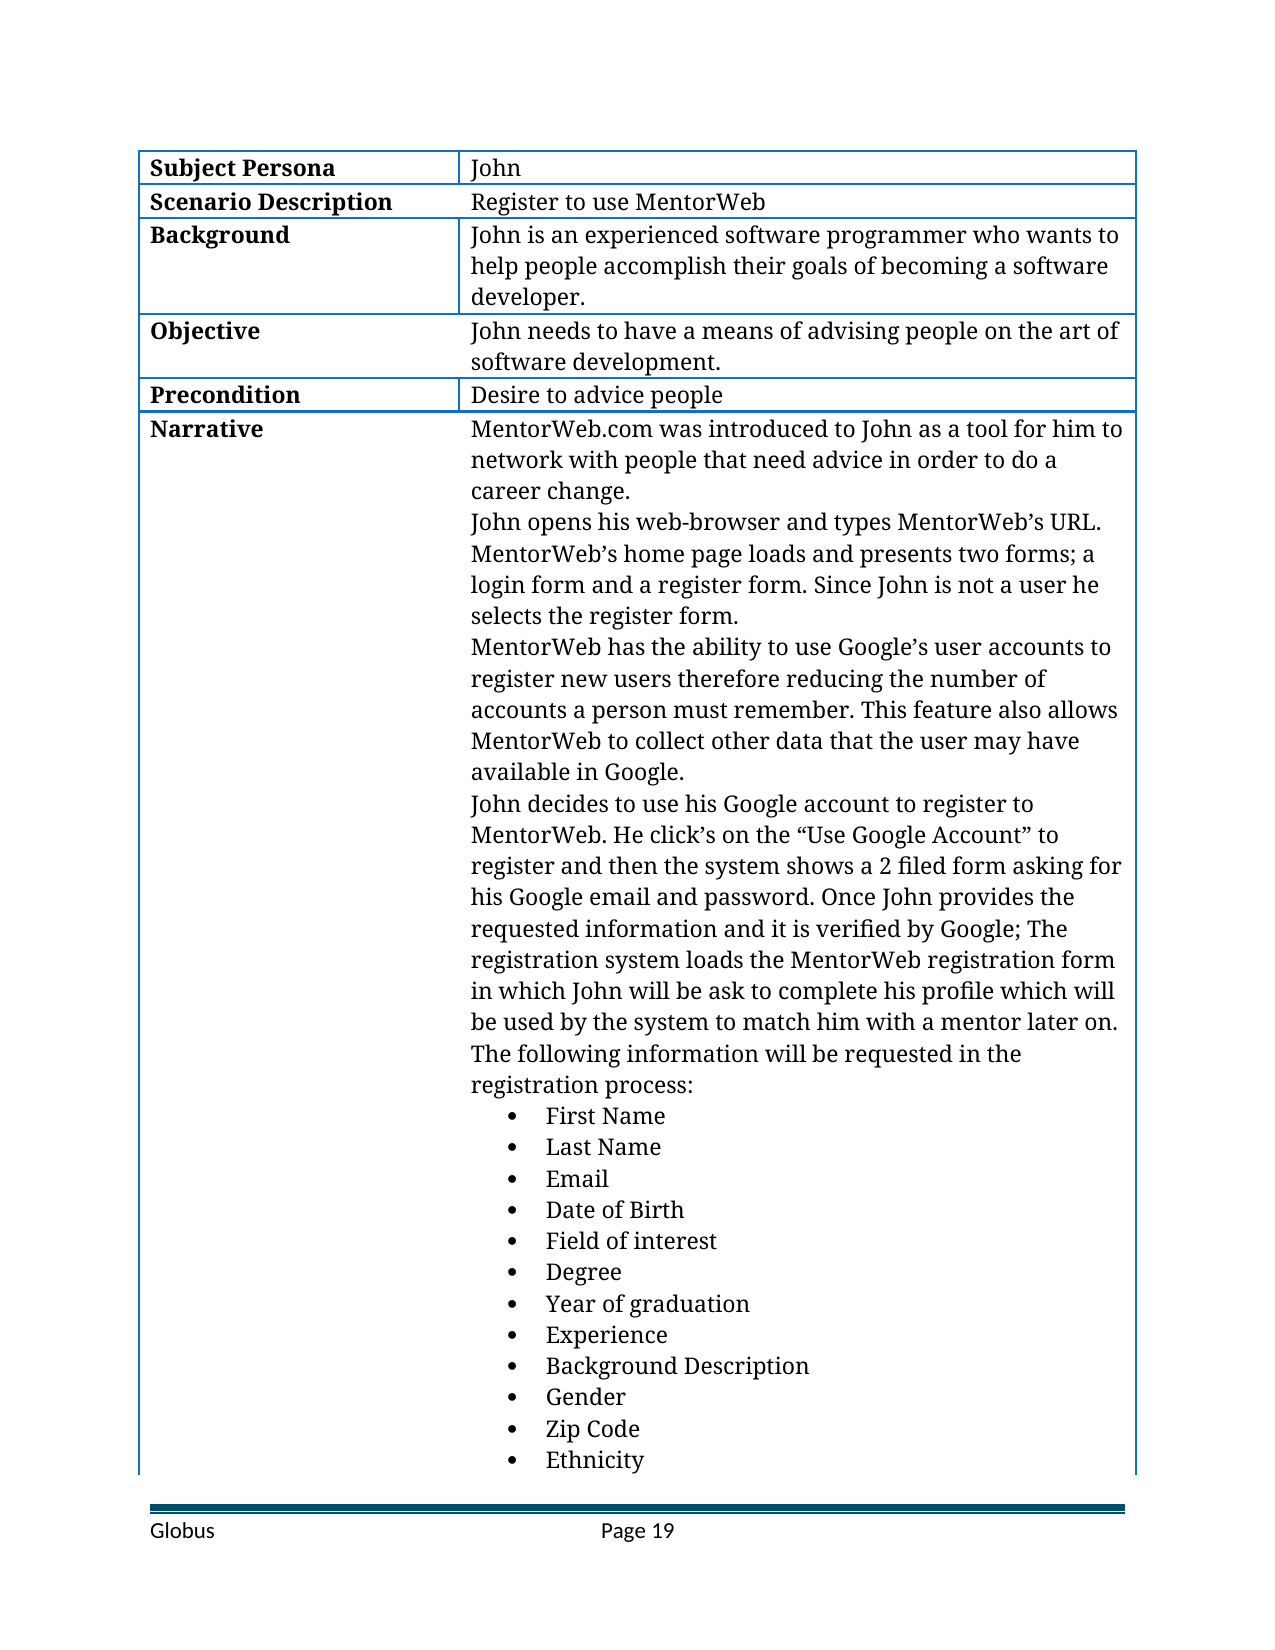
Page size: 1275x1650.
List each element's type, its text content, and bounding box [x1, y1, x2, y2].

table_cell Scenario Description [140, 185, 459, 217]
table_cell Precondition [140, 379, 458, 410]
table_cell Subject Persona [140, 152, 458, 183]
table_cell Narrative [140, 413, 459, 1475]
table_cell Register to use MentorWeb [459, 185, 1135, 217]
table_cell Objective [140, 315, 459, 377]
table_cell Background [140, 219, 458, 312]
table_cell John is an experienced software programmer who wants to help people accomplish their goals of becoming a software developer. [460, 219, 1135, 312]
table_cell Desire to advice people [460, 379, 1135, 410]
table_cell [459, 413, 1135, 1475]
table_cell John [460, 152, 1135, 183]
table_cell John needs to have a means of advising people on the art of software development. [459, 315, 1135, 377]
